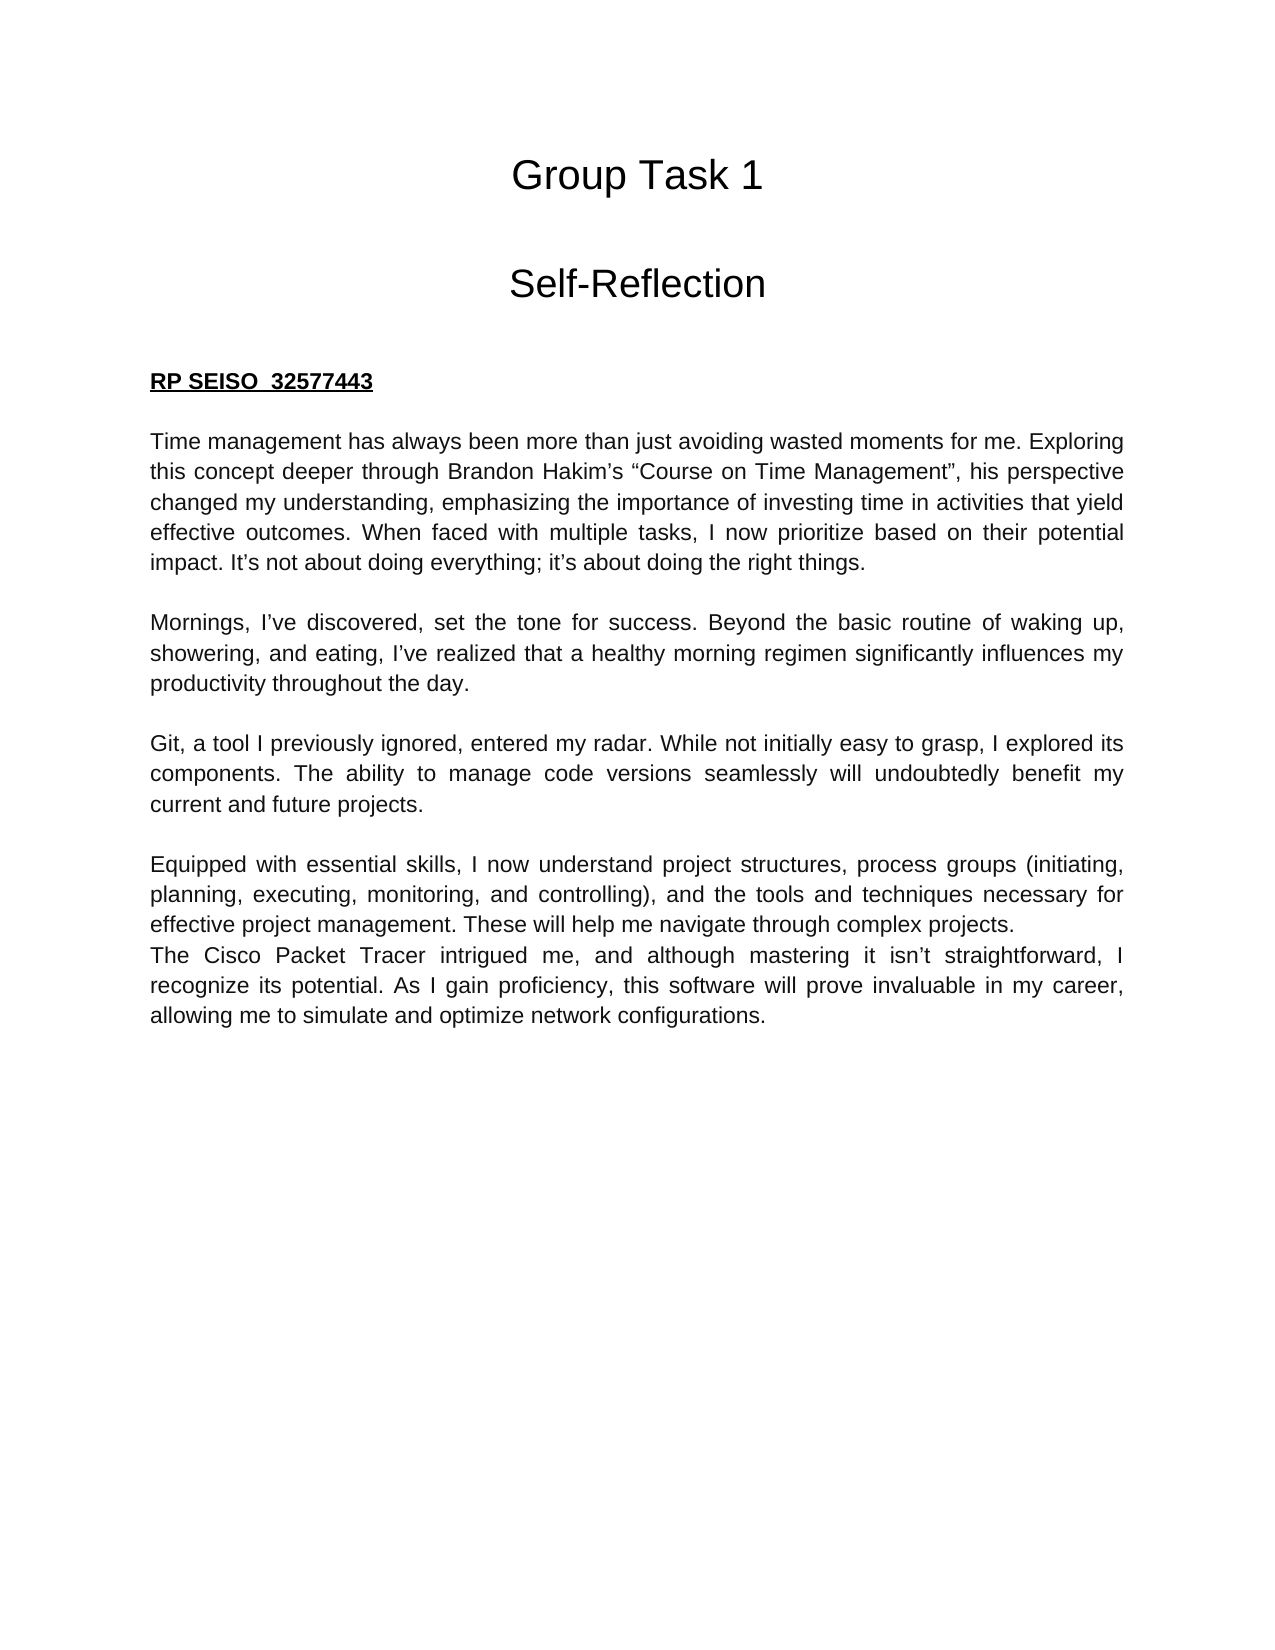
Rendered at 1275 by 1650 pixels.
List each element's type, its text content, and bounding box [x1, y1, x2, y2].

text Git, a tool I previously ignored, entered my radar. While not initially easy to grasp, I explored its components. The ability to manage code versions seamlessly will undoubtedly benefit my current and future projects. [150, 730, 1125, 817]
text RP SEISO 32577443 [150, 368, 1125, 394]
text Equipped with essential skills, I now understand project structures, process groups (initiating, planning, executing, monitoring, and controlling), and the tools and techniques necessary for effective project management. These will help me navigate through complex projects. [150, 851, 1125, 938]
text Mornings, I’ve discovered, set the tone for success. Beyond the basic routine of waking up, showering, and eating, I’ve realized that a healthy morning regimen significantly influences my productivity throughout the day. [150, 609, 1125, 696]
text Self-Reflection [150, 260, 1125, 306]
text The Cisco Packet Tracer intrigued me, and although mastering it isn’t straightforward, I recognize its potential. As I gain proficiency, this software will prove invaluable in my career, allowing me to simulate and optimize network configurations. [150, 942, 1125, 1028]
text Time management has always been more than just avoiding wasted moments for me. Exploring this concept deeper through Brandon Hakim’s “Course on Time Management”, his perspective changed my understanding, emphasizing the importance of investing time in activities that yield effective outcomes. When faced with multiple tasks, I now prioritize based on their potential impact. It’s not about doing everything; it’s about doing the right things. [150, 428, 1125, 575]
text Group Task 1 [150, 150, 1125, 198]
